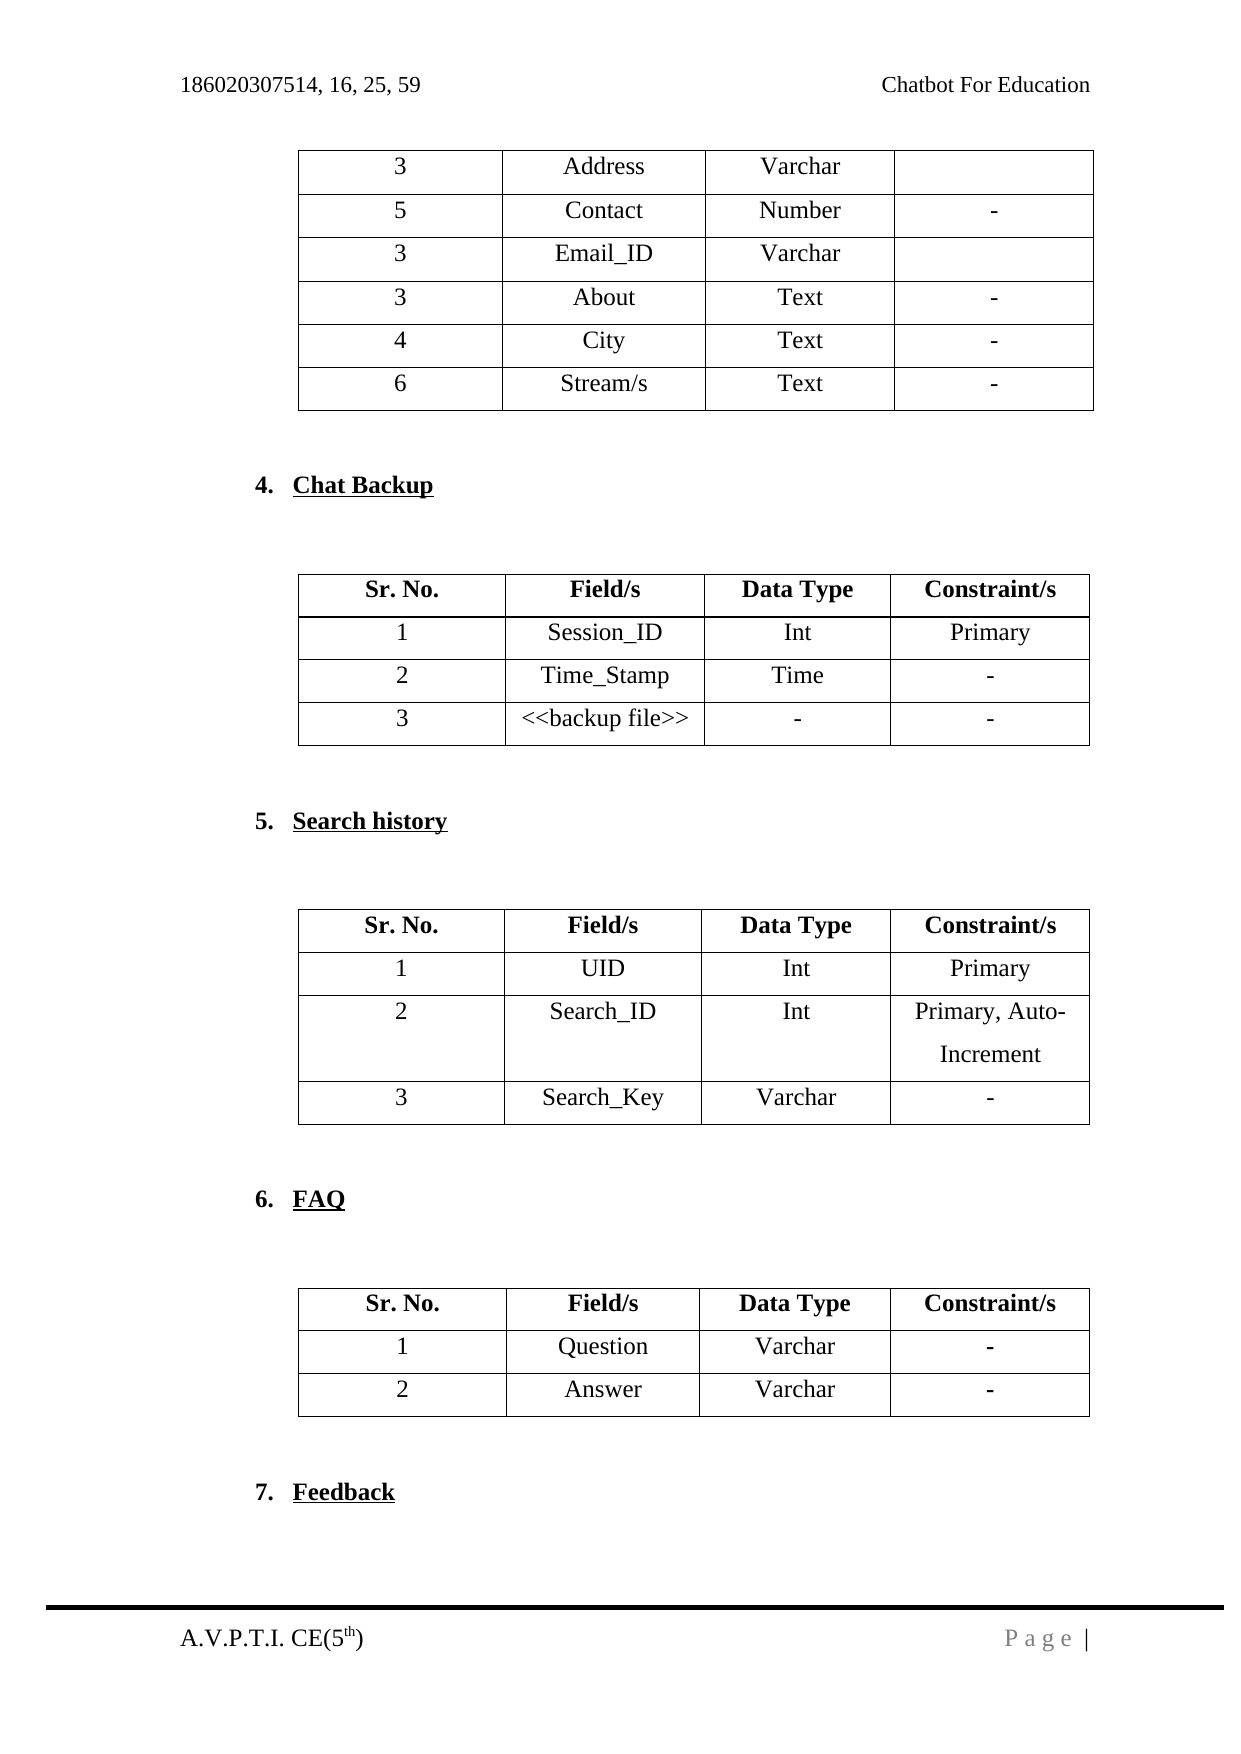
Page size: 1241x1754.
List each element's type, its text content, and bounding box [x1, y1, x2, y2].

table_cell Session_ID [506, 618, 704, 659]
list FAQ [255, 1184, 1090, 1213]
table_header Constraint/s [891, 575, 1089, 616]
table_cell Int [705, 618, 890, 659]
table_header Data Type [705, 575, 890, 616]
table_cell Question [507, 1331, 699, 1373]
table_cell 3 [299, 1082, 504, 1124]
table_cell - [705, 703, 890, 745]
table_cell Primary [891, 618, 1089, 659]
table_cell Search_ID [505, 996, 701, 1081]
table_cell Time_Stamp [506, 660, 704, 702]
table_header Sr. No. [299, 1289, 506, 1330]
table_header Field/s [506, 575, 704, 616]
table_cell 2 [299, 1374, 506, 1416]
table_cell Text [706, 325, 894, 367]
table_cell Int [702, 996, 890, 1081]
table_cell Answer [507, 1374, 699, 1416]
table_cell Varchar [702, 1082, 890, 1124]
table_cell [895, 238, 1093, 281]
table_cell - [895, 195, 1093, 237]
table_header Constraint/s [891, 910, 1089, 952]
table_cell Email_ID [503, 238, 705, 281]
table_cell 3 [299, 282, 502, 324]
table_cell Stream/s [503, 368, 705, 410]
table_cell Varchar [700, 1374, 890, 1416]
table_cell UID [505, 953, 701, 995]
table_cell Primary, Auto-Increment [891, 996, 1089, 1081]
table_cell Search_Key [505, 1082, 701, 1124]
table_cell Int [702, 953, 890, 995]
table_cell 4 [299, 325, 502, 367]
table_cell 1 [299, 618, 505, 659]
table_cell Contact [503, 195, 705, 237]
table_cell - [891, 703, 1089, 745]
table_cell - [891, 1082, 1089, 1124]
table_header Constraint/s [891, 1289, 1089, 1330]
table_cell - [891, 1331, 1089, 1373]
table_header Data Type [702, 910, 890, 952]
table_cell - [891, 1374, 1089, 1416]
table_cell - [895, 368, 1093, 410]
table_header Field/s [507, 1289, 699, 1330]
table_cell 3 [299, 703, 505, 745]
table_cell 2 [299, 996, 504, 1081]
table_cell Varchar [706, 238, 894, 281]
table_cell - [895, 325, 1093, 367]
table_cell 1 [299, 953, 504, 995]
table_cell City [503, 325, 705, 367]
table_cell <<backup file>> [506, 703, 704, 745]
table_cell Number [706, 195, 894, 237]
table_cell 6 [299, 368, 502, 410]
table_cell Text [706, 368, 894, 410]
table_cell Address [503, 151, 705, 194]
table_cell 3 [299, 238, 502, 281]
table_cell 1 [299, 1331, 506, 1373]
table_cell - [891, 660, 1089, 702]
table_cell 5 [299, 195, 502, 237]
table_cell [895, 151, 1093, 194]
table_cell About [503, 282, 705, 324]
list Feedback [255, 1477, 1090, 1506]
list Search history [255, 806, 1090, 835]
table_cell Time [705, 660, 890, 702]
table_cell Primary [891, 953, 1089, 995]
list Chat Backup [255, 471, 1090, 499]
table_header Sr. No. [299, 910, 504, 952]
table_header Data Type [700, 1289, 890, 1330]
table_cell Varchar [706, 151, 894, 194]
table_header Field/s [505, 910, 701, 952]
table_cell - [895, 282, 1093, 324]
table_cell Text [706, 282, 894, 324]
table_cell Varchar [700, 1331, 890, 1373]
table_cell 2 [299, 660, 505, 702]
table_cell 3 [299, 151, 502, 194]
table_header Sr. No. [299, 575, 505, 616]
